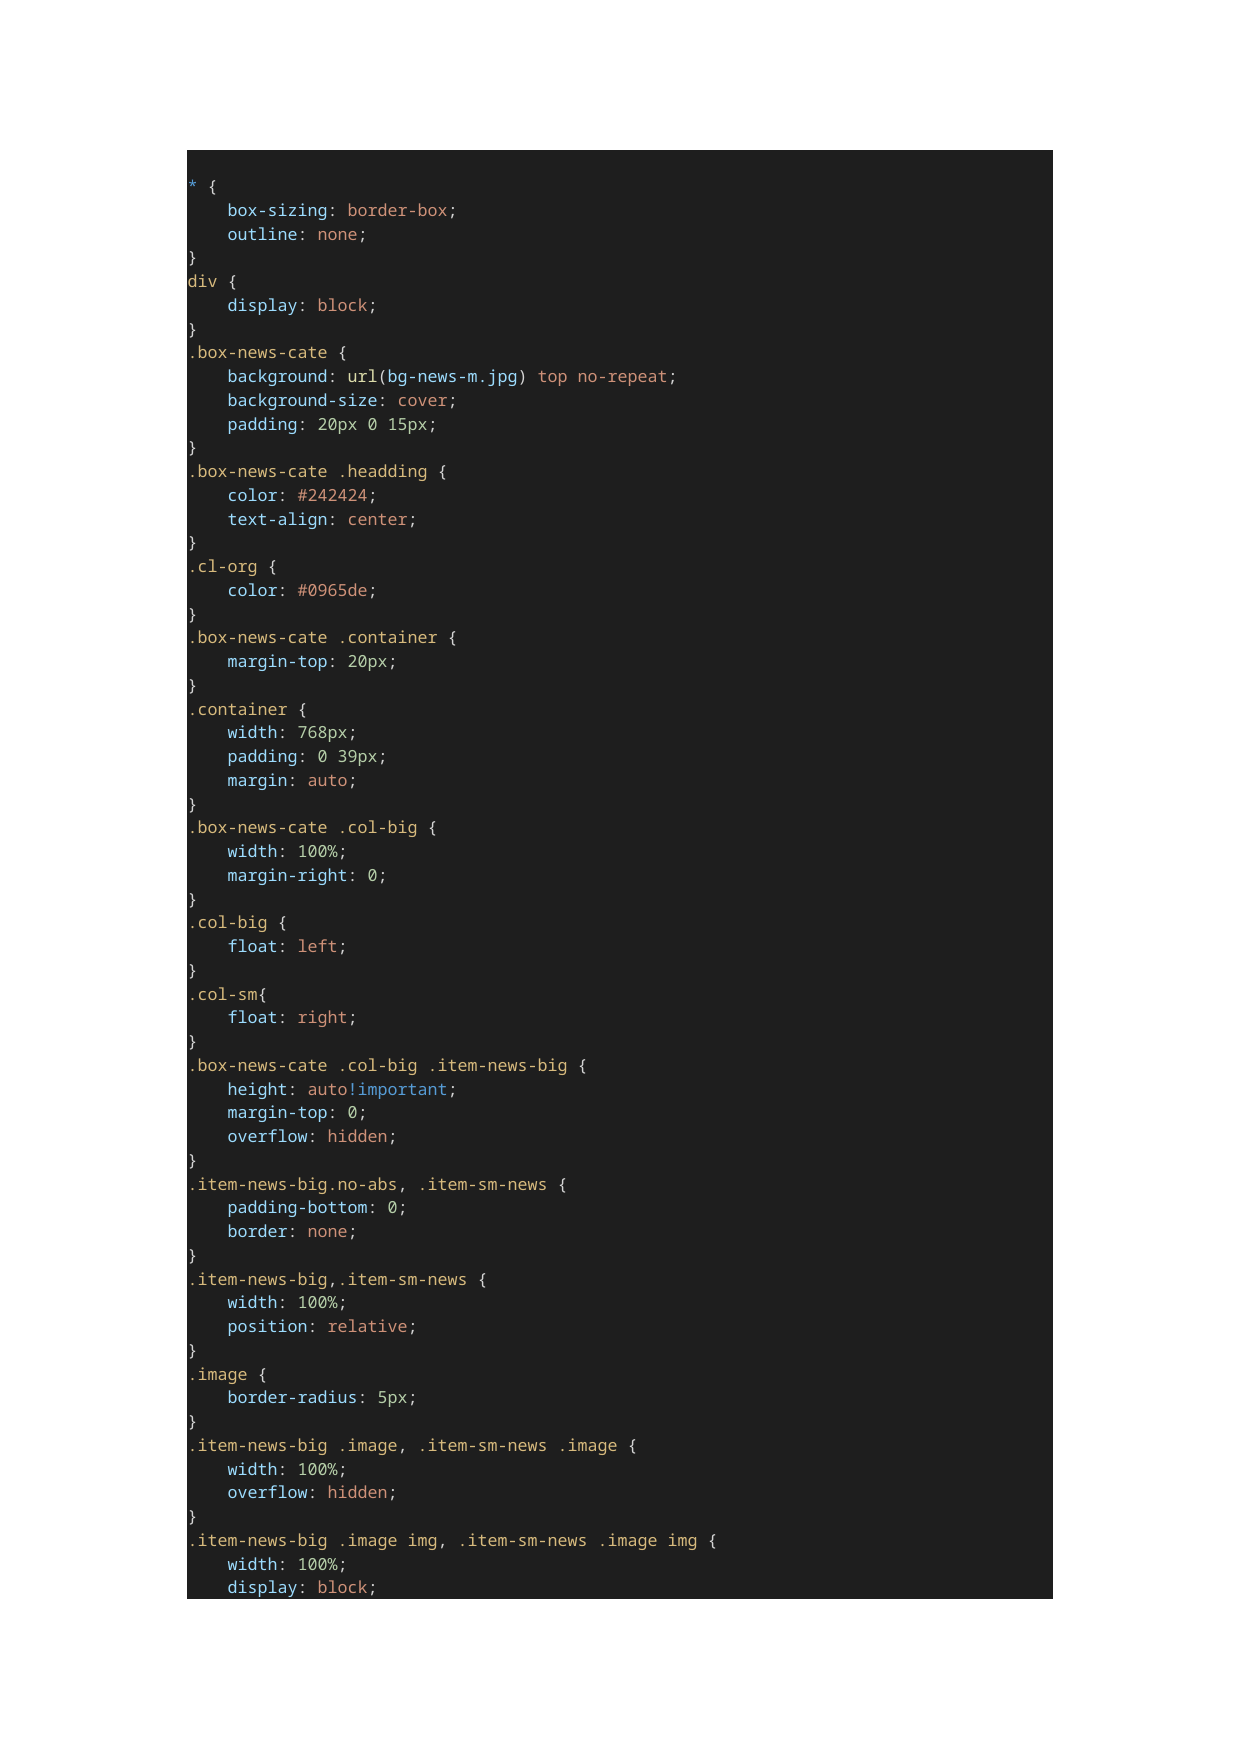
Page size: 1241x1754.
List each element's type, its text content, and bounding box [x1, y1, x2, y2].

text .item-news-big .image, .item-sm-news .image { [187, 1432, 1053, 1456]
text .box-news-cate .headding { [187, 459, 1053, 482]
text margin: auto; [187, 767, 1053, 791]
text .item-news-big,.item-sm-news { [187, 1266, 1053, 1290]
text .col-sm{ [187, 981, 1053, 1005]
text .container { [187, 696, 1053, 720]
text background: url(bg-news-m.jpg) top no-repeat; [187, 364, 1053, 387]
text width: 100%; [187, 1456, 1053, 1480]
text } [187, 601, 1053, 625]
text border-radius: 5px; [187, 1385, 1053, 1409]
text .box-news-cate .col-big { [187, 815, 1053, 839]
text } [187, 530, 1053, 554]
text position: relative; [187, 1314, 1053, 1337]
text } [187, 1147, 1053, 1171]
text } [187, 886, 1053, 910]
text width: 100%; [187, 1290, 1053, 1314]
text .image { [187, 1361, 1053, 1385]
text background-size: cover; [187, 387, 1053, 411]
text margin-right: 0; [187, 862, 1053, 886]
text box-sizing: border-box; [187, 197, 1053, 221]
text } [187, 957, 1053, 981]
text float: left; [187, 934, 1053, 957]
text } [187, 245, 1053, 269]
text } [187, 1029, 1053, 1052]
text outline: none; [187, 221, 1053, 245]
text } [187, 316, 1053, 340]
text .box-news-cate .col-big .item-news-big { [187, 1052, 1053, 1076]
text * { [187, 174, 1053, 197]
text .item-news-big.no-abs, .item-sm-news { [187, 1171, 1053, 1195]
text height: auto!important; [187, 1076, 1053, 1100]
text .box-news-cate .container { [187, 625, 1053, 649]
text padding: 20px 0 15px; [187, 411, 1053, 435]
text width: 100%; [187, 1551, 1053, 1575]
text overflow: hidden; [187, 1480, 1053, 1504]
text width: 768px; [187, 720, 1053, 744]
text margin-top: 20px; [187, 649, 1053, 672]
text margin-top: 0; [187, 1100, 1053, 1124]
text float: right; [187, 1005, 1053, 1029]
text color: #242424; [187, 482, 1053, 506]
text border: none; [187, 1219, 1053, 1242]
text display: block; [187, 292, 1053, 316]
text text-align: center; [187, 506, 1053, 530]
text display: block; [187, 1575, 1053, 1599]
text width: 100%; [187, 839, 1053, 862]
text .box-news-cate { [187, 340, 1053, 364]
text } [187, 1504, 1053, 1527]
text overflow: hidden; [187, 1124, 1053, 1147]
text } [187, 1337, 1053, 1361]
text } [187, 672, 1053, 696]
text .cl-org { [187, 554, 1053, 577]
text } [187, 1409, 1053, 1432]
text div { [187, 269, 1053, 292]
text color: #0965de; [187, 577, 1053, 601]
text } [187, 791, 1053, 815]
text padding: 0 39px; [187, 744, 1053, 767]
text padding-bottom: 0; [187, 1195, 1053, 1219]
text } [187, 1242, 1053, 1266]
text .col-big { [187, 910, 1053, 934]
text .item-news-big .image img, .item-sm-news .image img { [187, 1527, 1053, 1551]
text } [187, 435, 1053, 459]
